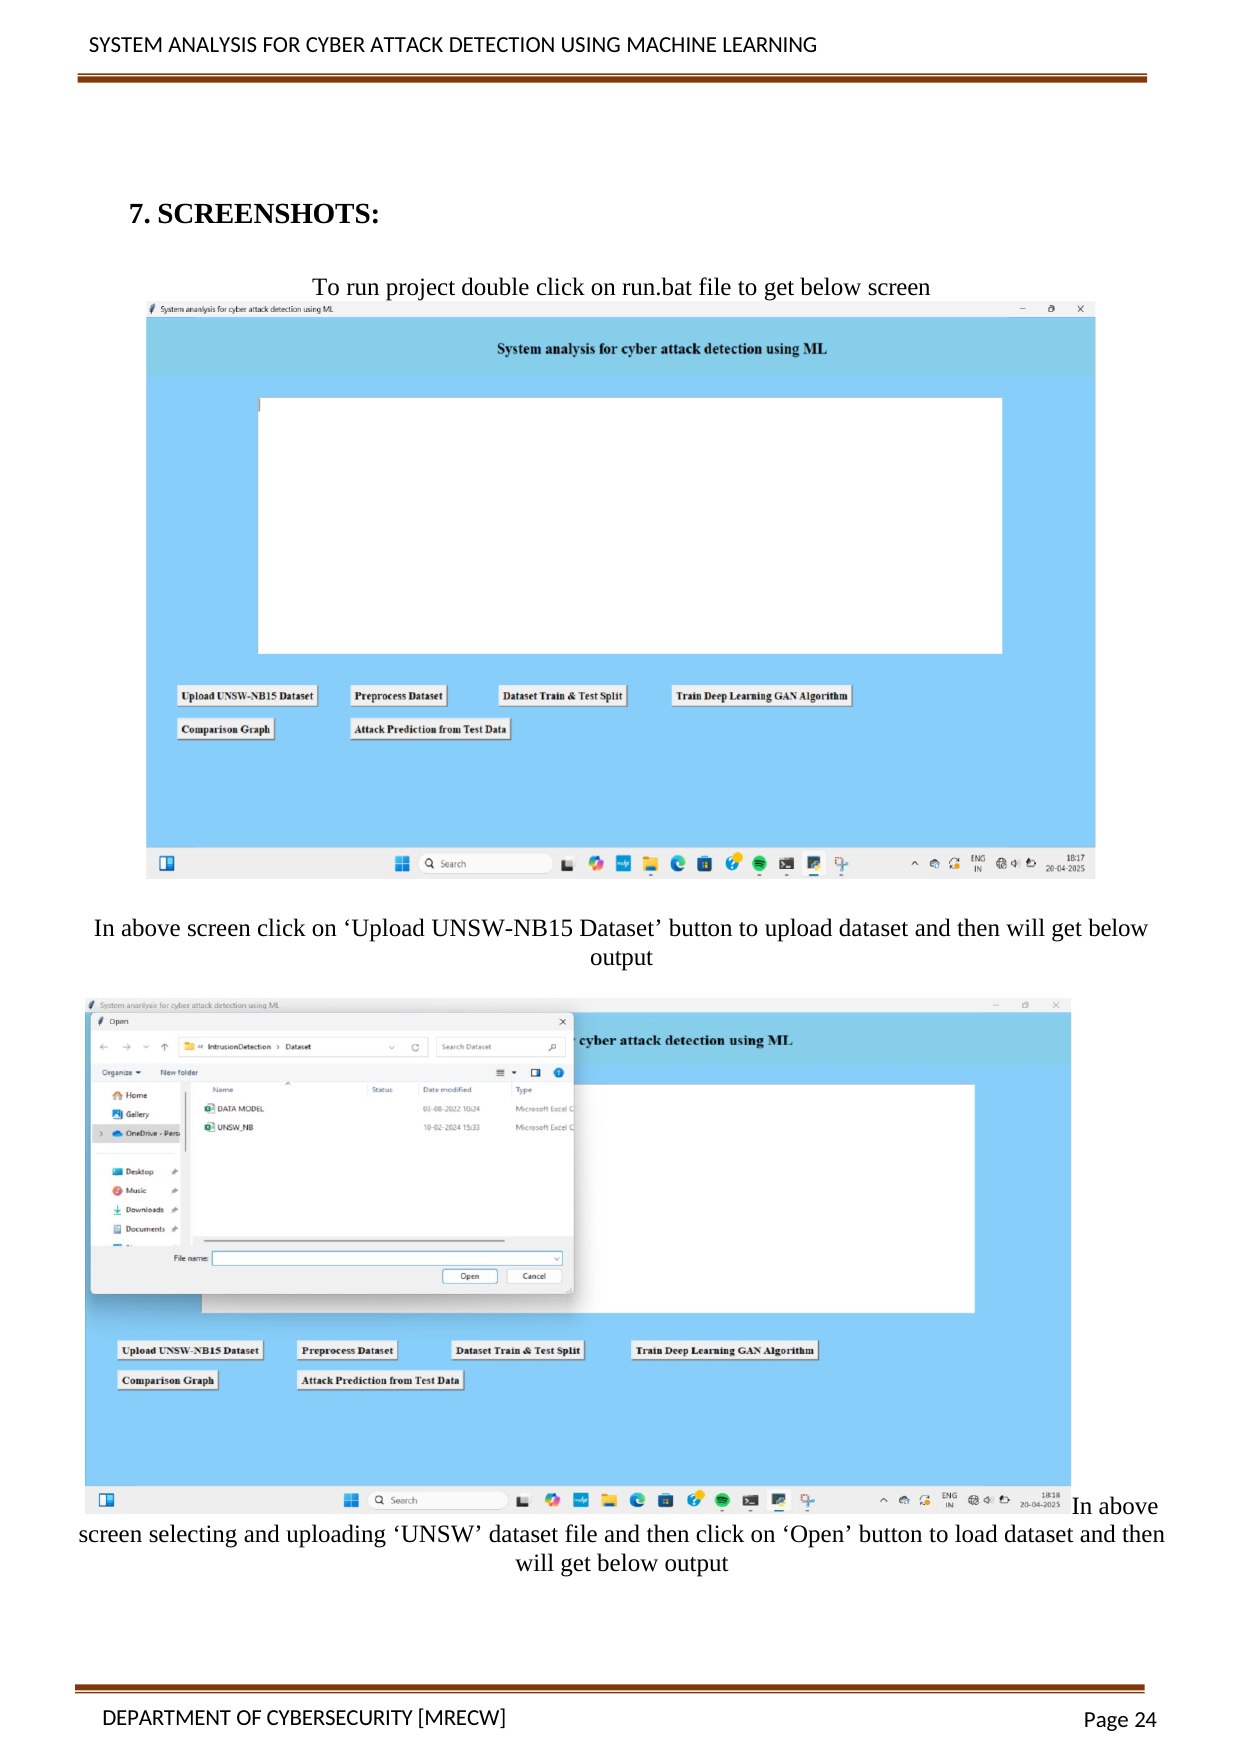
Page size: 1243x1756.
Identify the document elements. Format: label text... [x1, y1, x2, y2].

text output [74, 942, 1168, 971]
picture [85, 998, 1072, 1514]
subtitle SCREENSHOTS: [129, 196, 1169, 230]
picture [146, 301, 1096, 879]
text To run project double click on run.bat file to get below screen [74, 272, 1168, 301]
text In above screen click on ‘Upload UNSW-NB15 Dataset’ button to upload dataset and then will get below [74, 913, 1168, 941]
